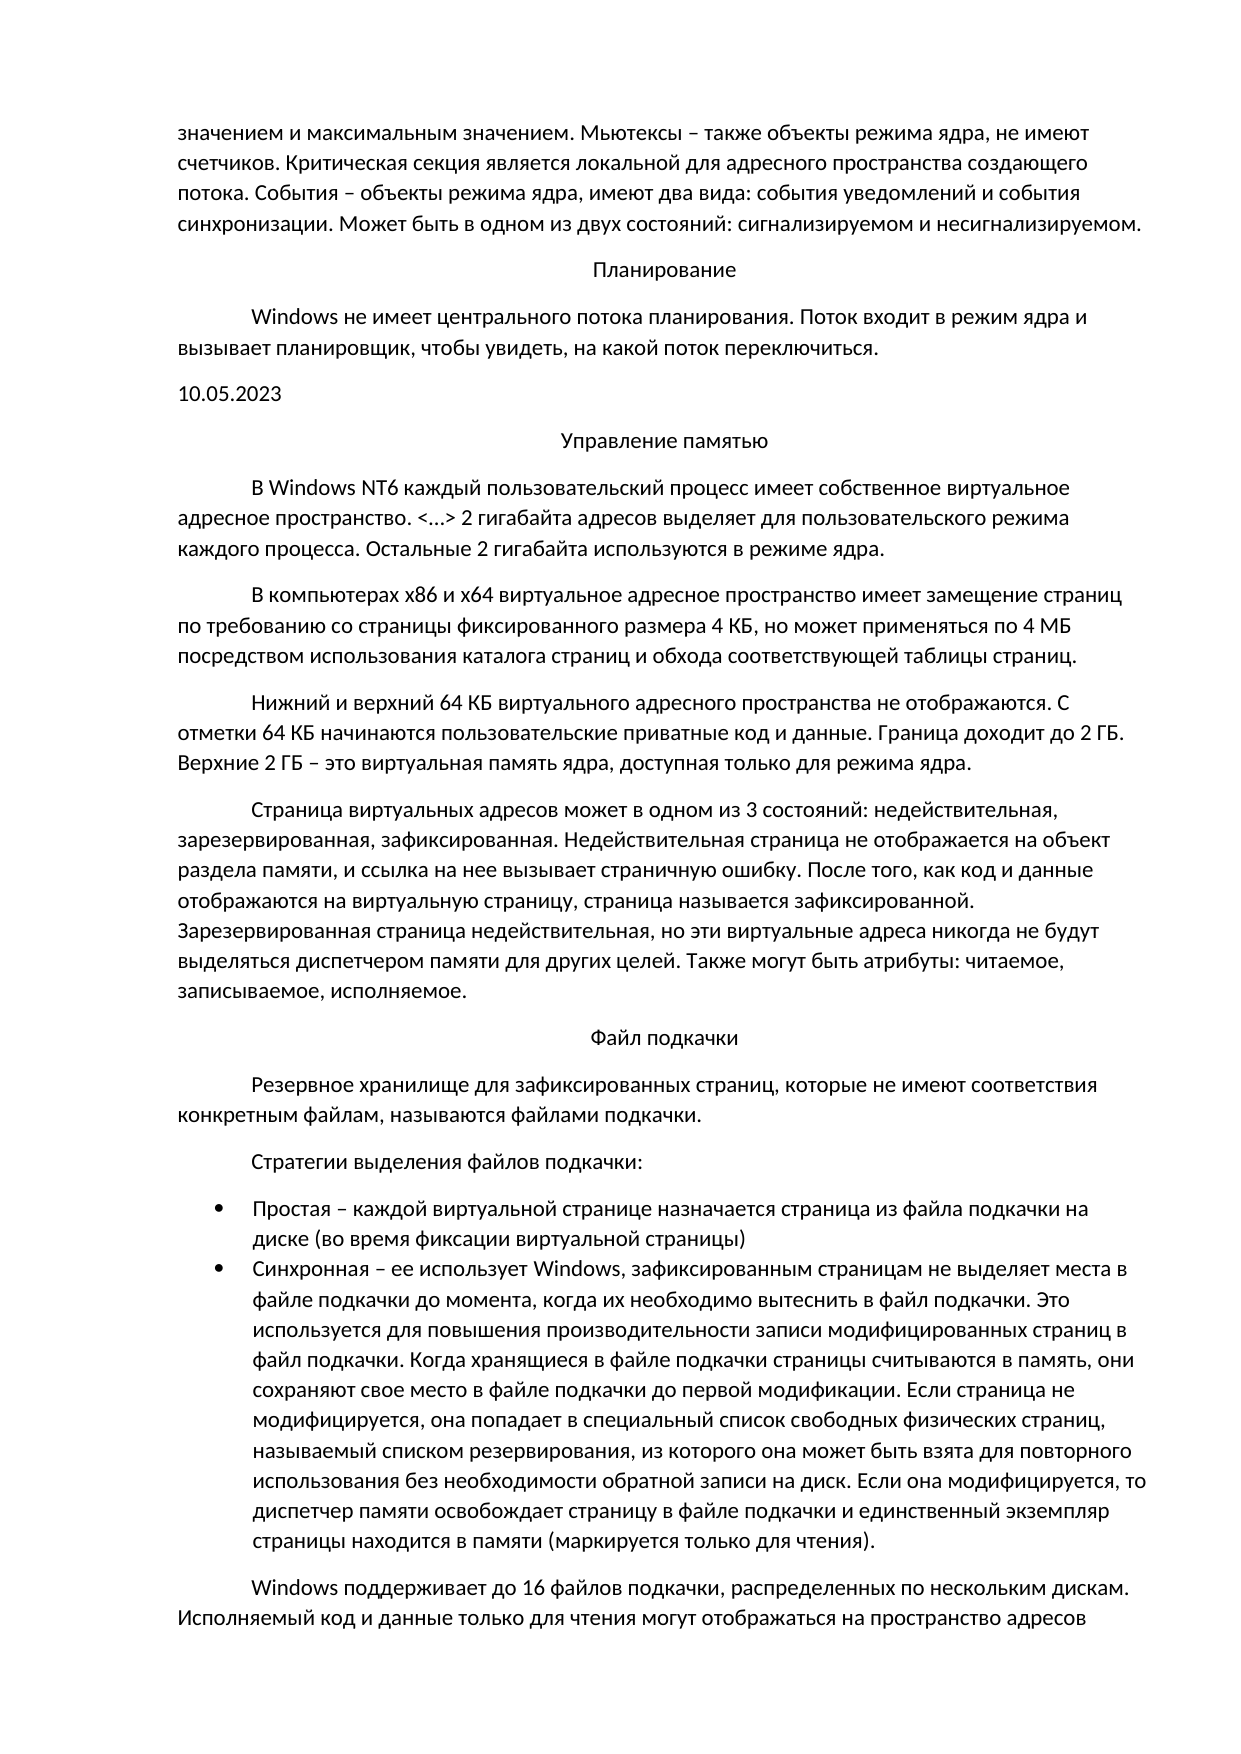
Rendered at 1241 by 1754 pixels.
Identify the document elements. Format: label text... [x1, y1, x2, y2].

text Управление памятью [177, 426, 1152, 454]
list Простая – каждой виртуальной странице назначается страница из файла подкачки на диске (во время фиксации виртуальной страницы) [215, 1194, 1152, 1252]
text Файл подкачки [177, 1023, 1152, 1051]
text Планирование [177, 256, 1152, 284]
text Резервное хранилище для зафиксированных страниц, которые не имеют соответствия конкретным файлам, называются файлами подкачки. [177, 1070, 1152, 1128]
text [177, 1573, 1152, 1632]
text 10.05.2023 [177, 379, 1152, 408]
text Windows не имеет центрального потока планирования. Поток входит в режим ядра и вызывает планировщик, чтобы увидеть, на какой поток переключиться. [177, 302, 1152, 361]
text Стратегии выделения файлов подкачки: [177, 1147, 1152, 1175]
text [177, 118, 1152, 237]
text Страница виртуальных адресов может в одном из 3 состояний: недействительная, зарезервированная, зафиксированная. Недействительная страница не отображается на объект раздела памяти, и ссылка на нее вызывает страничную ошибку. После того, как код и данные отображаются на виртуальную страницу, страница называется зафиксированной. Зарезервированная страница недействительная, но эти виртуальные адреса никогда не будут выделяться диспетчером памяти для других целей. Также могут быть атрибуты: читаемое, записываемое, исполняемое. [177, 795, 1152, 1004]
text В Windows NT6 каждый пользовательский процесс имеет собственное виртуальное адресное пространство. <…> 2 гигабайта адресов выделяет для пользовательского режима каждого процесса. Остальные 2 гигабайта используются в режиме ядра. [177, 473, 1152, 562]
text Нижний и верхний 64 КБ виртуального адресного пространства не отображаются. С отметки 64 КБ начинаются пользовательские приватные код и данные. Граница доходит до 2 ГБ. Верхние 2 ГБ – это виртуальная память ядра, доступная только для режима ядра. [177, 688, 1152, 776]
text В компьютерах x86 и x64 виртуальное адресное пространство имеет замещение страниц по требованию со страницы фиксированного размера 4 КБ, но может применяться по 4 МБ посредством использования каталога страниц и обхода соответствующей таблицы страниц. [177, 581, 1152, 669]
list Синхронная – ее использует Windows, зафиксированным страницам не выделяет места в файле подкачки до момента, когда их необходимо вытеснить в файл подкачки. Это используется для повышения производительности записи модифицированных страниц в файл подкачки. Когда хранящиеся в файле подкачки страницы считываются в память, они сохраняют свое место в файле подкачки до первой модификации. Если страница не модифицируется, она попадает в специальный список свободных физических страниц, называемый списком резервирования, из которого она может быть взята для повторного использования без необходимости обратной записи на диск. Если она модифицируется, то диспетчер памяти освобождает страницу в файле подкачки и единственный экземпляр страницы находится в памяти (маркируется только для чтения). [215, 1254, 1152, 1554]
